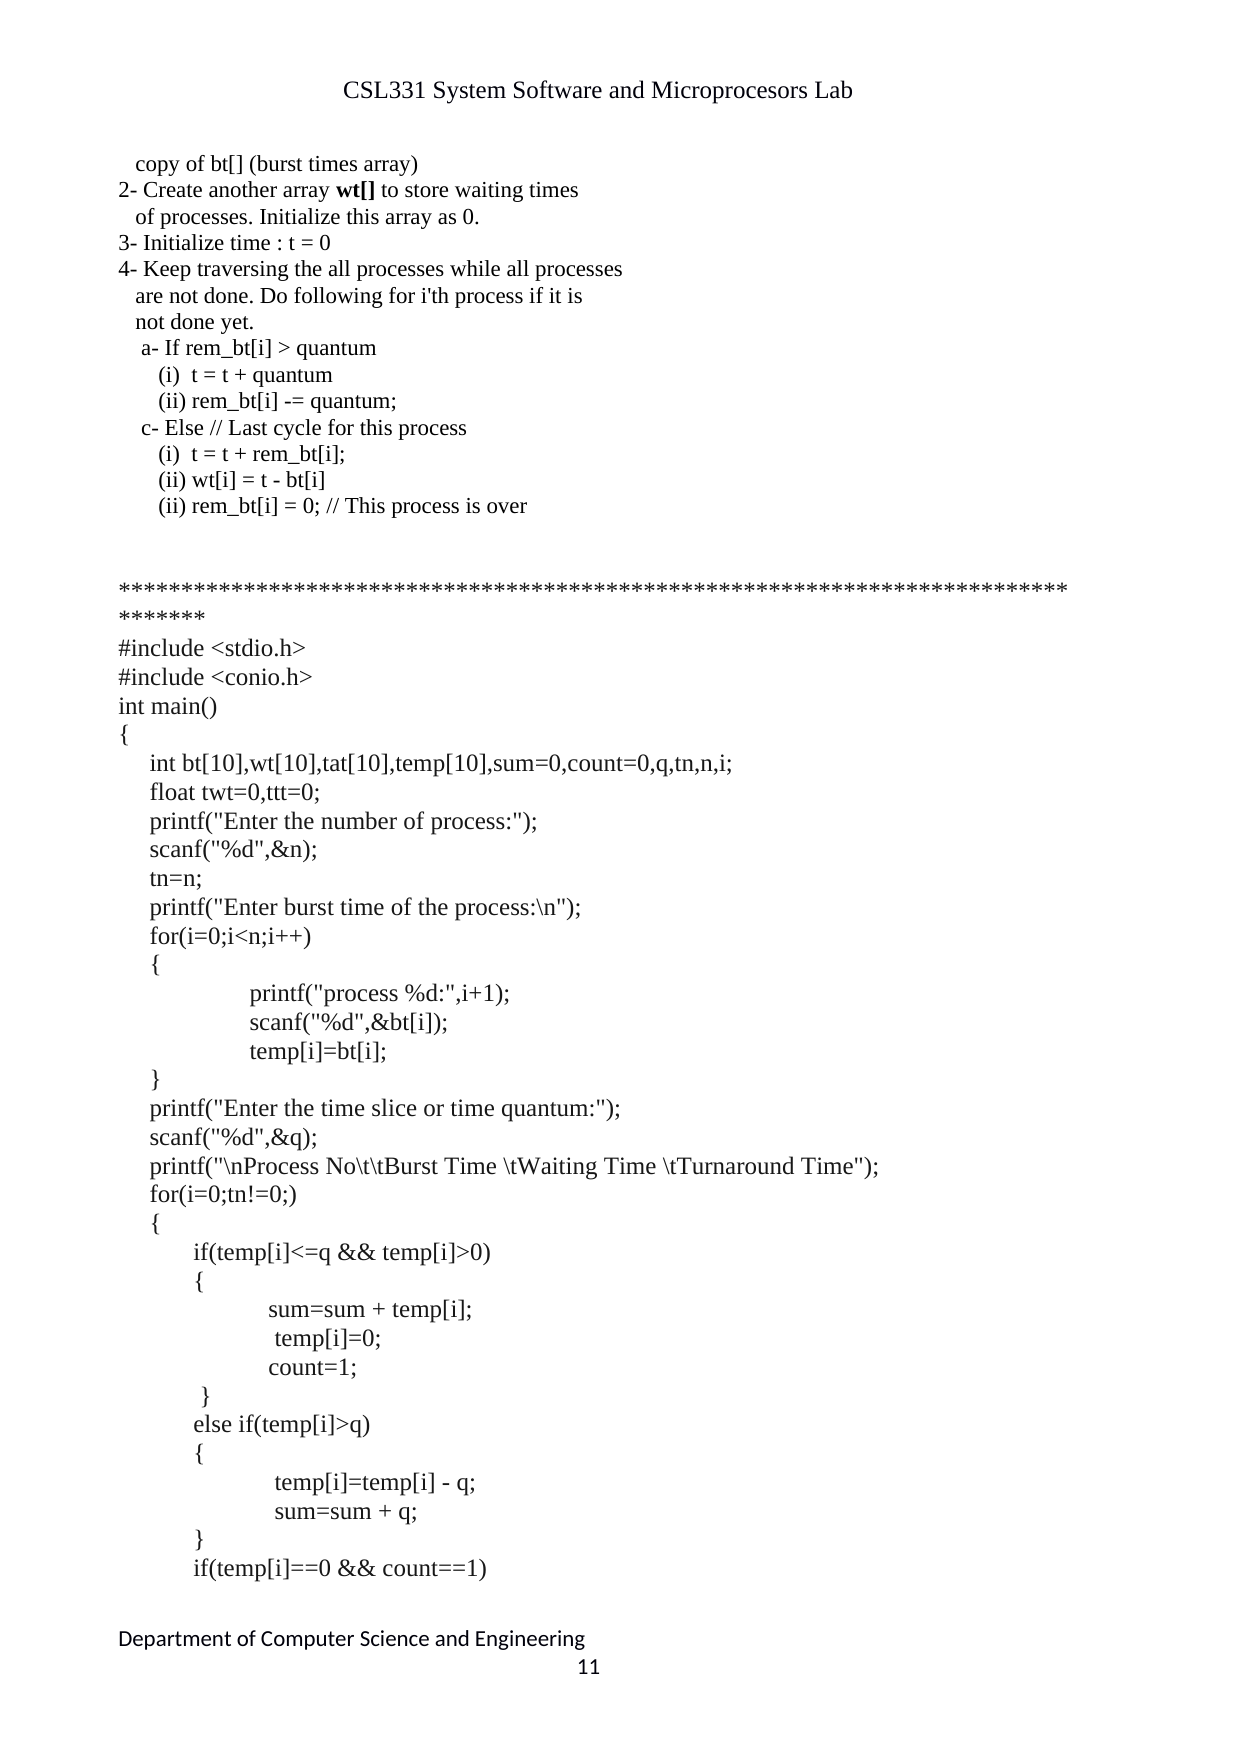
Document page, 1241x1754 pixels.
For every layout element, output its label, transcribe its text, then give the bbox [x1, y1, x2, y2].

text 3- Initialize time : t = 0 [118, 229, 1078, 255]
text (ii) rem_bt[i] -= quantum; [118, 387, 1078, 413]
text printf("process %d:",i+1); [118, 978, 1078, 1007]
text float twt=0,ttt=0; [118, 777, 1078, 806]
text c- Else // Last cycle for this process [118, 413, 1078, 440]
text printf("Enter the number of process:"); [118, 806, 1078, 834]
text copy of bt[] (burst times array) [118, 150, 1078, 176]
text for(i=0;tn!=0;) [118, 1179, 1078, 1208]
text } [118, 1524, 1078, 1553]
text sum=sum + temp[i]; [118, 1294, 1078, 1323]
text int bt[10],wt[10],tat[10],temp[10],sum=0,count=0,q,tn,n,i; [118, 748, 1078, 777]
text of processes. Initialize this array as 0. [118, 203, 1078, 229]
text printf("Enter the time slice or time quantum:"); [118, 1093, 1078, 1122]
text (i) t = t + rem_bt[i]; [118, 440, 1078, 466]
text sum=sum + q; [118, 1496, 1078, 1524]
text { [118, 949, 1078, 978]
text if(temp[i]==0 && count==1) [118, 1553, 1078, 1582]
text temp[i]=temp[i] - q; [118, 1467, 1078, 1496]
text #include <conio.h> [118, 662, 1078, 691]
text 2- Create another array wt[] to store waiting times [118, 176, 1078, 203]
text temp[i]=0; [118, 1323, 1078, 1352]
text (ii) wt[i] = t - bt[i] [118, 466, 1078, 493]
text *********************************************************************************** [118, 519, 1078, 633]
text a- If rem_bt[i] > quantum [118, 334, 1078, 361]
text int main() [118, 691, 1078, 719]
text { [118, 1266, 1078, 1294]
text printf("Enter burst time of the process:\n"); [118, 892, 1078, 921]
text { [118, 1208, 1078, 1237]
text for(i=0;i<n;i++) [118, 921, 1078, 949]
text scanf("%d",&q); [118, 1122, 1078, 1151]
text 4- Keep traversing the all processes while all processes [118, 255, 1078, 282]
text if(temp[i]<=q && temp[i]>0) [118, 1237, 1078, 1266]
text not done yet. [118, 308, 1078, 334]
text else if(temp[i]>q) [118, 1409, 1078, 1438]
text (i) t = t + quantum [118, 361, 1078, 387]
text printf("\nProcess No\t\tBurst Time \tWaiting Time \tTurnaround Time"); [118, 1151, 1078, 1179]
text scanf("%d",&n); [118, 834, 1078, 863]
text count=1; [118, 1352, 1078, 1381]
text #include <stdio.h> [118, 633, 1078, 662]
text (ii) rem_bt[i] = 0; // This process is over [118, 493, 1078, 519]
text { [118, 1438, 1078, 1467]
text { [118, 719, 1078, 748]
text scanf("%d",&bt[i]); [118, 1007, 1078, 1036]
text } [118, 1064, 1078, 1093]
text tn=n; [118, 863, 1078, 892]
text are not done. Do following for i'th process if it is [118, 282, 1078, 308]
text } [118, 1381, 1078, 1409]
text temp[i]=bt[i]; [118, 1036, 1078, 1064]
